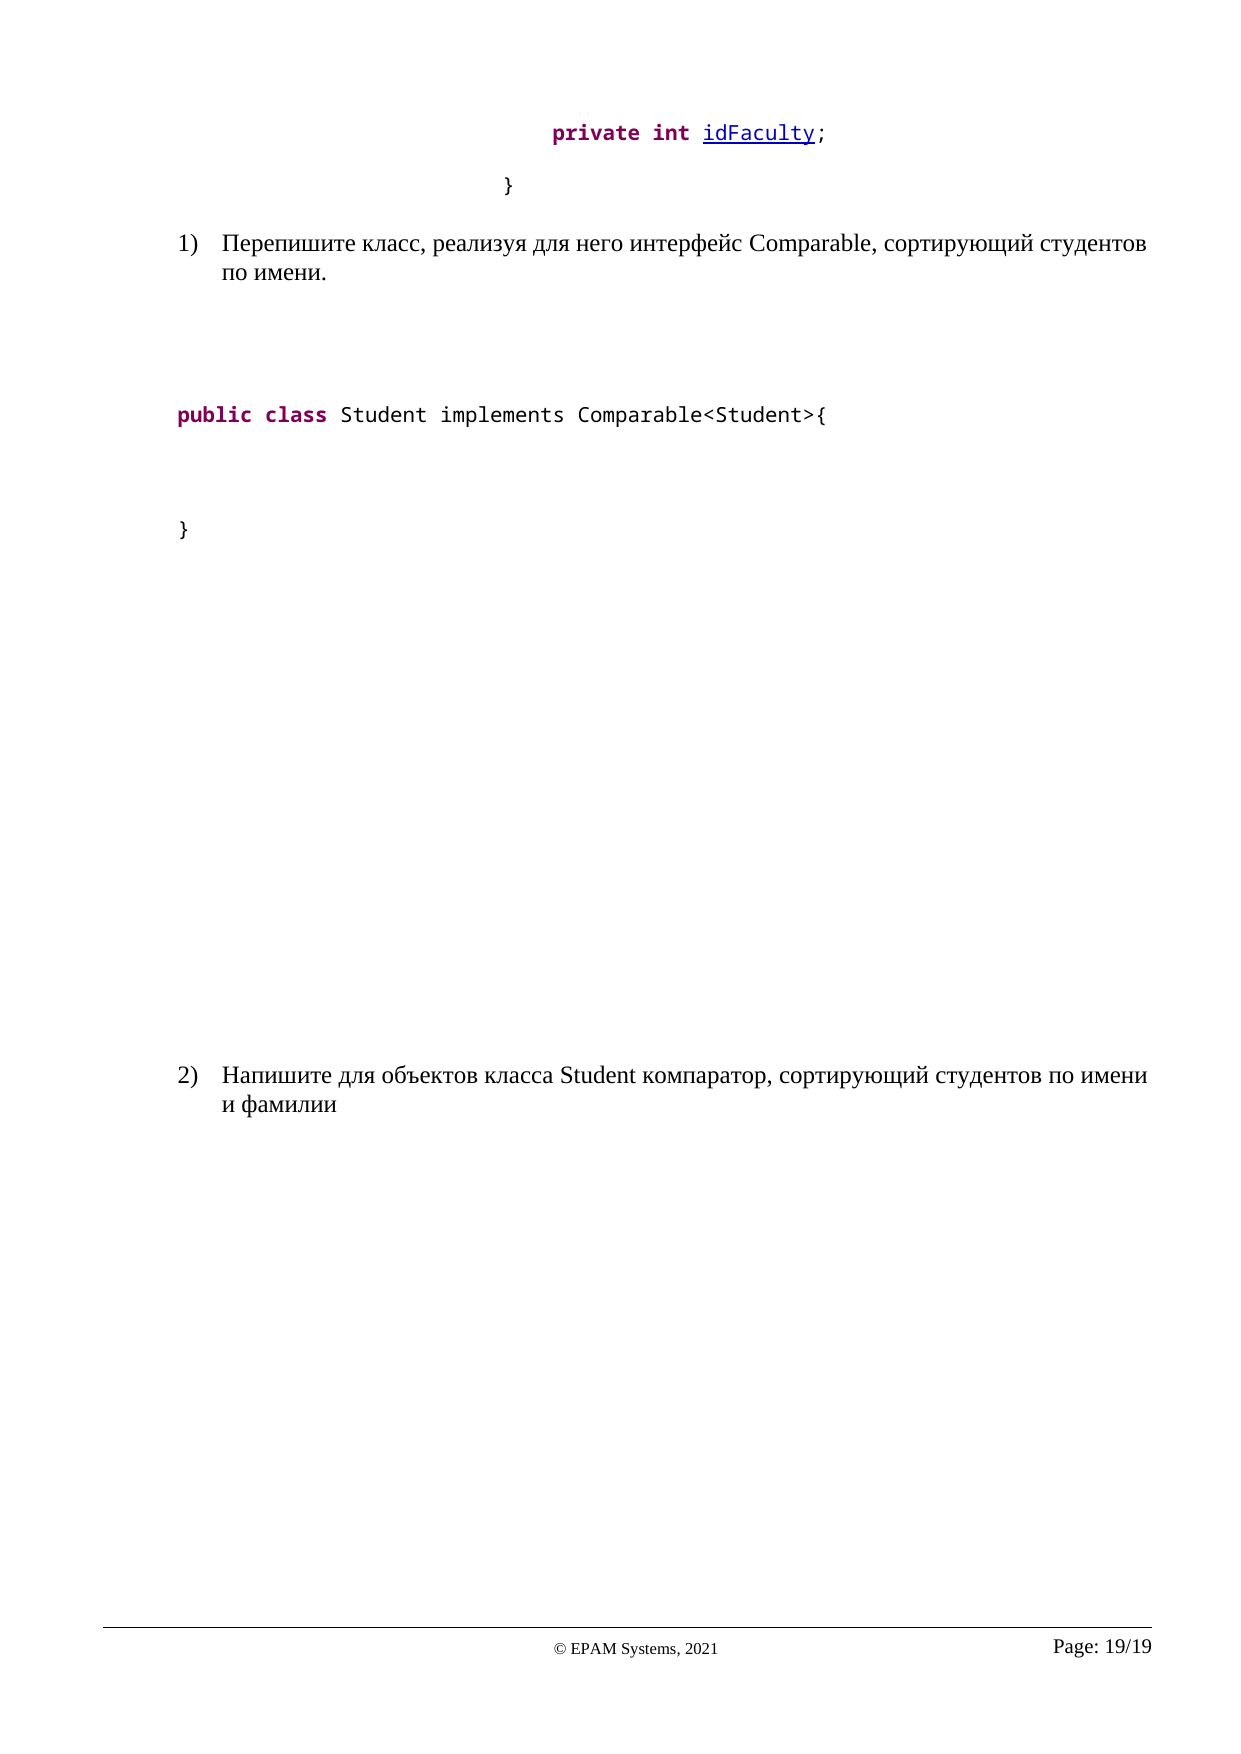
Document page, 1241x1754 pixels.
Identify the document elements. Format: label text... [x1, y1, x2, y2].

text public class Student implements Comparable<Student>{ [177, 400, 1152, 429]
text private int idFaculty; [177, 118, 1152, 147]
list Перепишите класс, реализуя для него интерфейс Comparable, сортирующий студентов по имени. [177, 228, 1152, 285]
text } [177, 514, 1152, 542]
list Напишите для объектов класса Student компаратор, сортирующий студентов по имени и фамилии [177, 1060, 1152, 1117]
text } [177, 171, 1152, 199]
